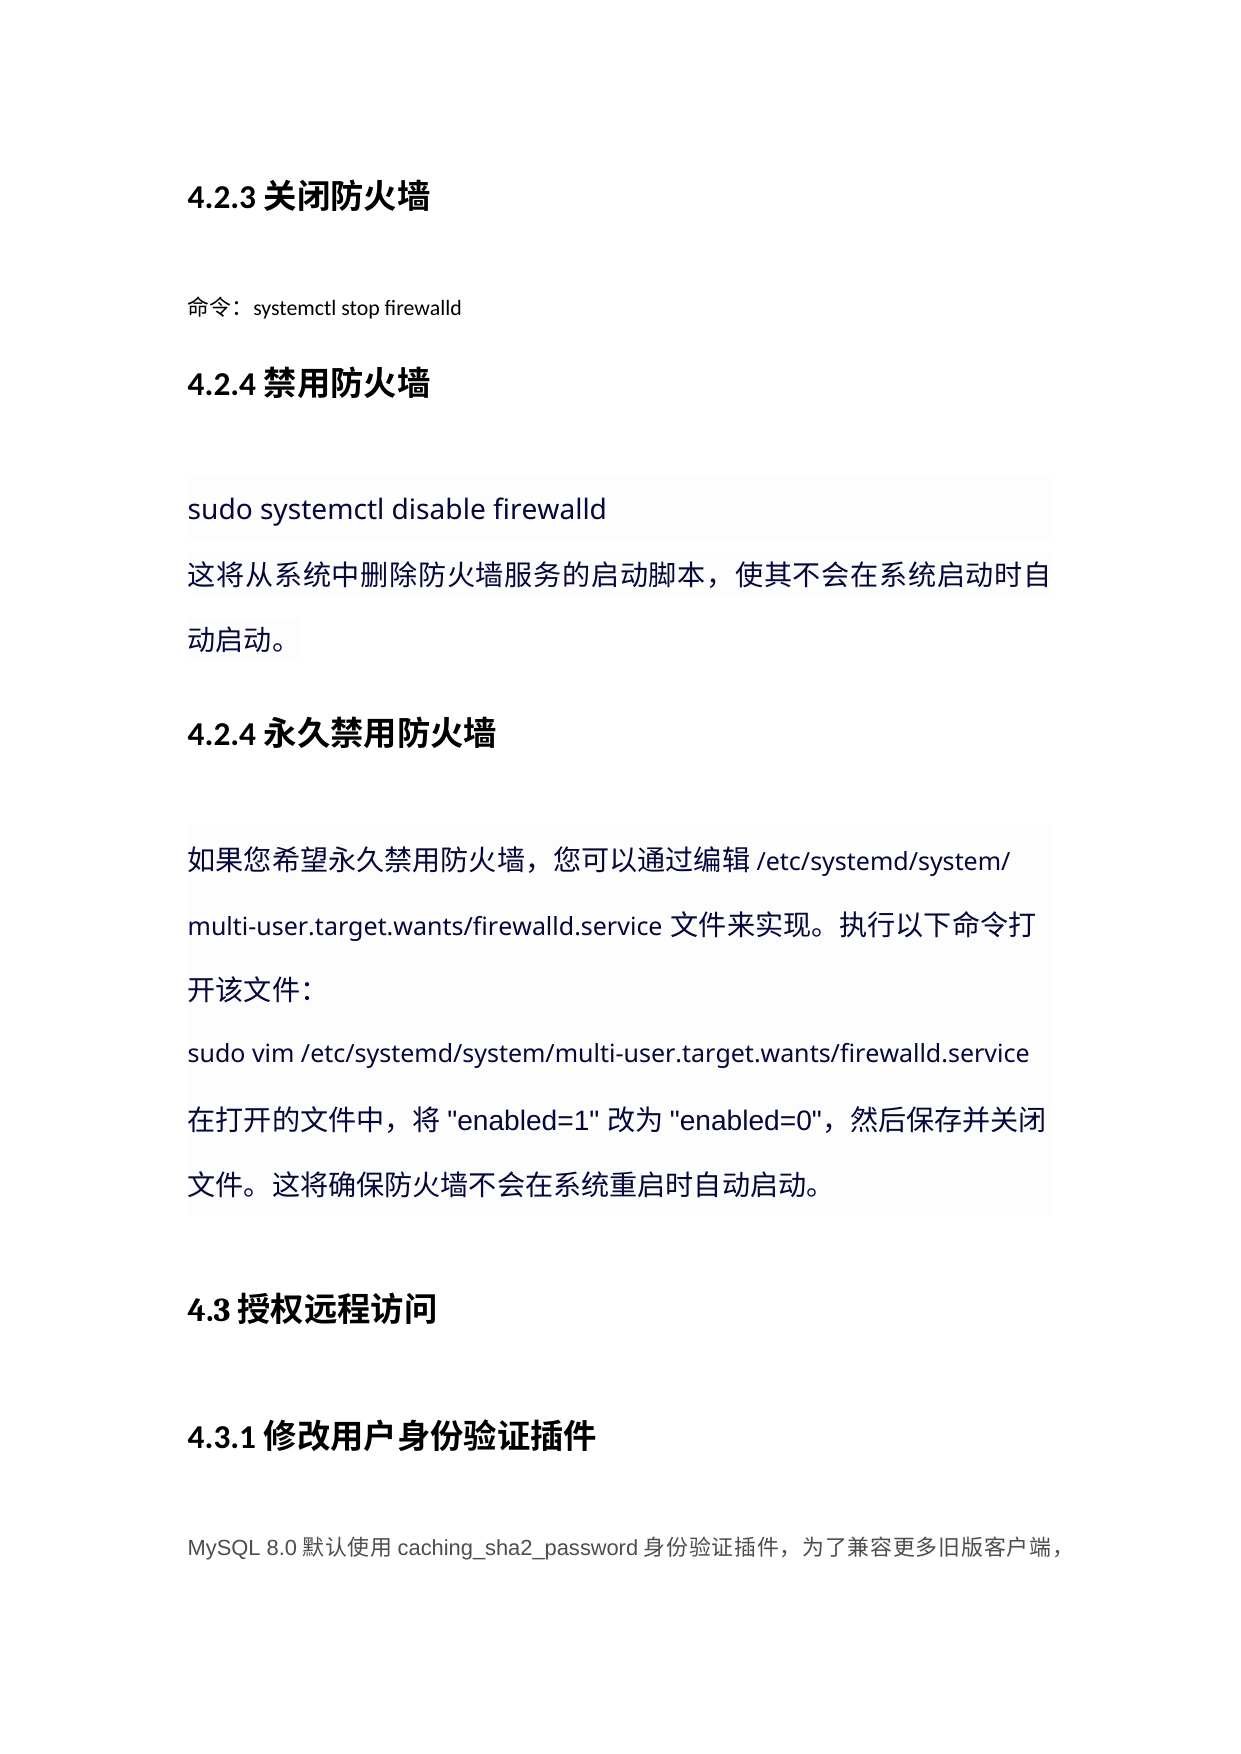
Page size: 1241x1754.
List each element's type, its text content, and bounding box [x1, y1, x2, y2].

text sudo vim /etc/systemd/system/multi-user.target.wants/firewalld.service [187, 1020, 1053, 1085]
text sudo systemctl disable firewalld [187, 476, 1053, 541]
text 如果您希望永久禁用防火墙，您可以通过编辑 /etc/systemd/system/multi-user.target.wants/firewalld.service 文件来实现。执行以下命令打开该文件： [187, 825, 1053, 1020]
text MySQL 8.0默认使用caching_sha2_password身份验证插件，为了兼容更多旧版客户端，你可以将root用户的认证方式更改为mysql_native_password插件： [187, 1529, 1053, 1562]
text 命令：systemctl stop firewalld [187, 289, 1053, 322]
subtitle 4.2.4 禁用防火墙 [187, 349, 1053, 414]
text 在打开的文件中，将 "enabled=1" 改为 "enabled=0"，然后保存并关闭文件。这将确保防火墙不会在系统重启时自动启动。 [187, 1085, 1053, 1215]
subtitle 4.2.3 关闭防火墙 [187, 162, 1053, 227]
subtitle 4.3授权远程访问 [187, 1275, 1053, 1340]
subtitle 4.3.1 修改用户身份验证插件 [187, 1402, 1053, 1467]
subtitle 4.2.4 永久禁用防火墙 [187, 698, 1053, 763]
text 这将从系统中删除防火墙服务的启动脚本，使其不会在系统启动时自动启动。 [187, 541, 1053, 671]
